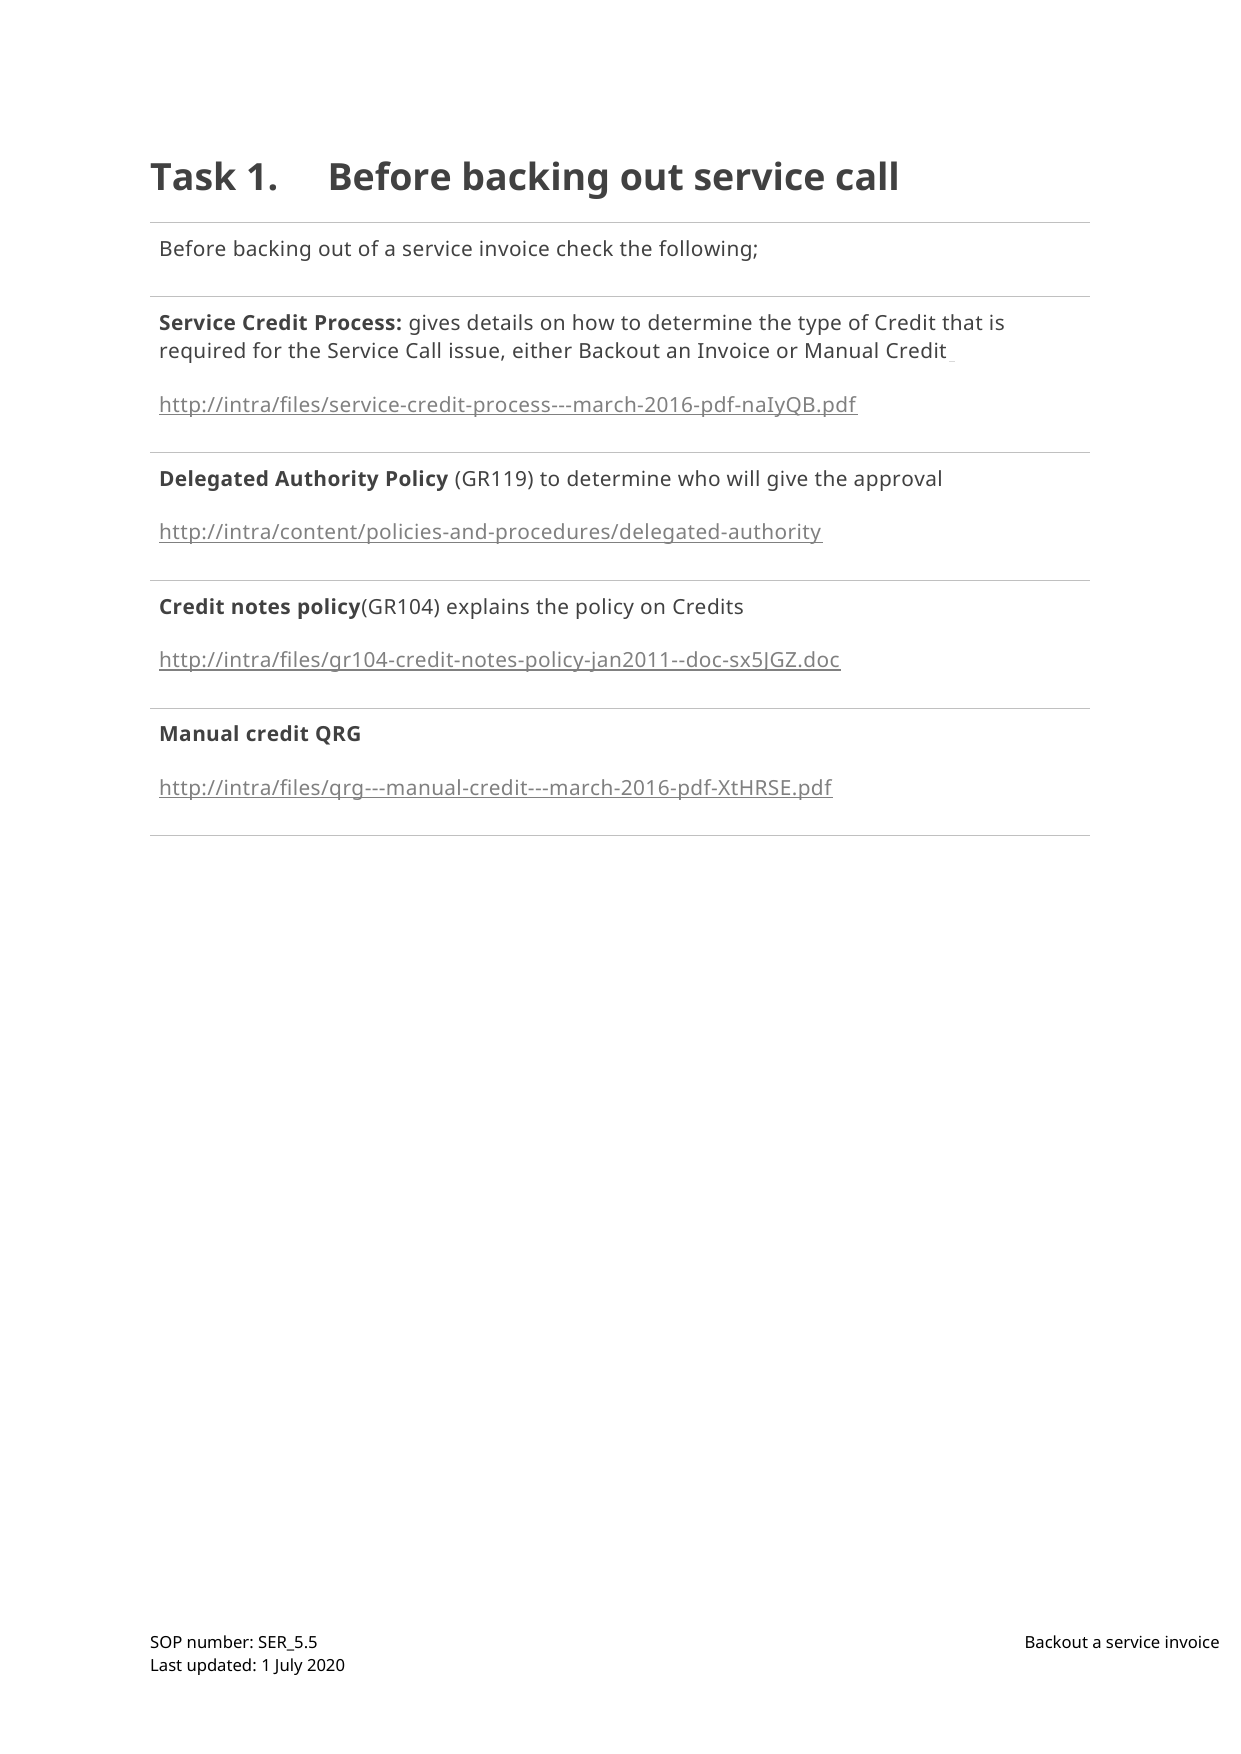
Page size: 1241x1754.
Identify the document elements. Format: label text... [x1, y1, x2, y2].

table_cell Service Credit Process: gives details on how to determine the type of Credit that is required for the Service Call issue, either Backout an Invoice or Manual Credit http://intra/files/service-credit-process---march-2016-pdf-naIyQB.pdf [150, 297, 1090, 452]
text Before backing out service call [150, 150, 1169, 201]
table_cell Manual credit QRG http://intra/files/qrg---manual-credit---march-2016-pdf-XtHRSE.pdf [150, 709, 1090, 835]
table_header Before backing out of a service invoice check the following; [150, 223, 1090, 296]
table_cell Delegated Authority Policy (GR119) to determine who will give the approval http://intra/content/policies-and-procedures/delegated-authority [150, 453, 1090, 580]
table_cell Credit notes policy(GR104) explains the policy on Credits http://intra/files/gr104-credit-notes-policy-jan2011--doc-sx5JGZ.doc [150, 581, 1090, 707]
